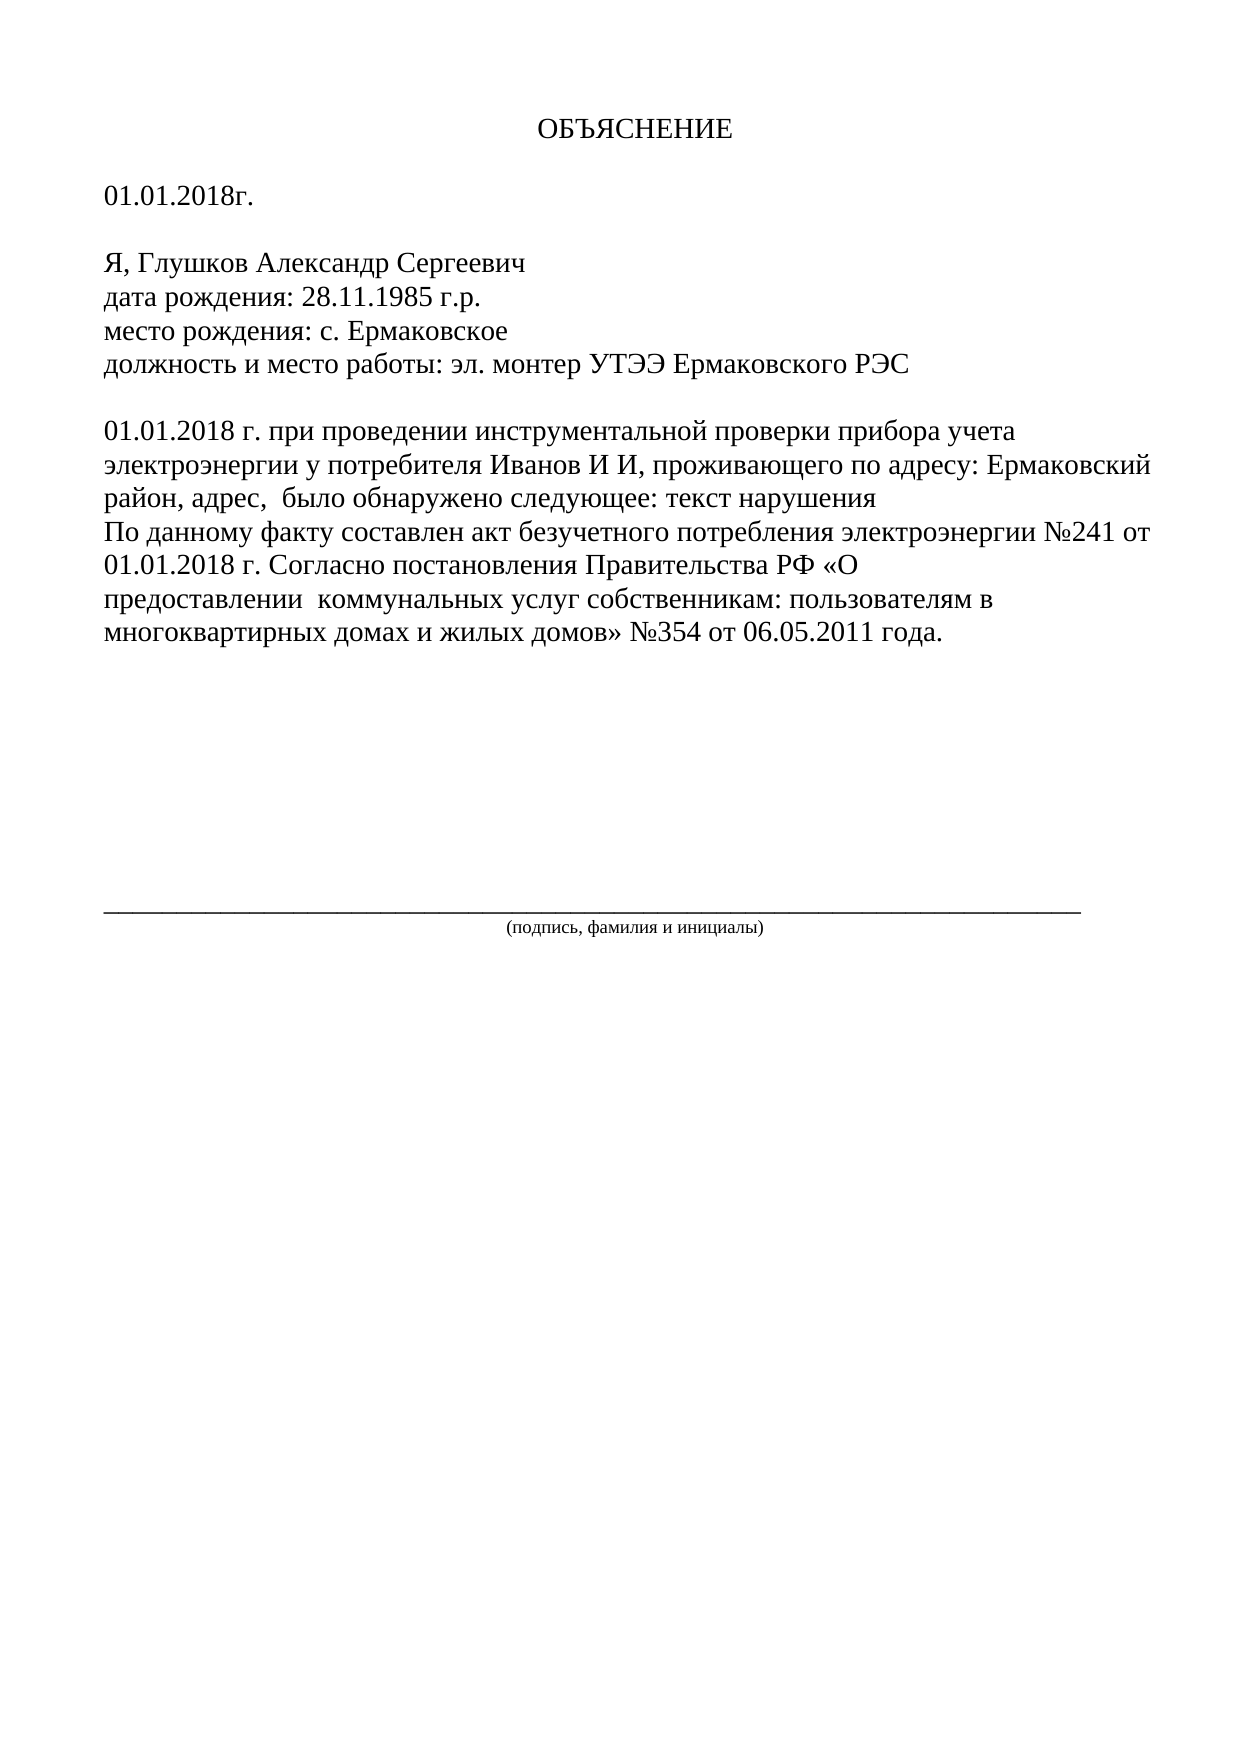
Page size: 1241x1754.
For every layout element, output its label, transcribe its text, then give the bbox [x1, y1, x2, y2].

text Я, [103, 246, 1167, 279]
text ОБЪЯСНЕНИЕ [103, 111, 1167, 145]
text г. [103, 178, 1167, 212]
text (подпись, фамилия и инициалы) [103, 916, 1167, 938]
text По данному факту составлен акт безучетного потребления электроэнергии № от г. Согласно постановления Правительства РФ «О предоставлении коммунальных услуг собственникам: пользователям в многоквартирных домах и жилых домов» №354 от 06.05.2011 года. [103, 514, 1167, 648]
text ___________________________________________________________________ [103, 883, 1167, 916]
text дата рождения: г.р. [103, 279, 1167, 313]
text г. при проведении инструментальной проверки прибора учета электроэнергии у потребителя , проживающего по адресу: Ермаковский район, , было обнаружено следующее: [103, 413, 1167, 514]
text место рождения: [103, 313, 1167, 346]
text должность и место работы: Ермаковского РЭС [103, 346, 1167, 380]
